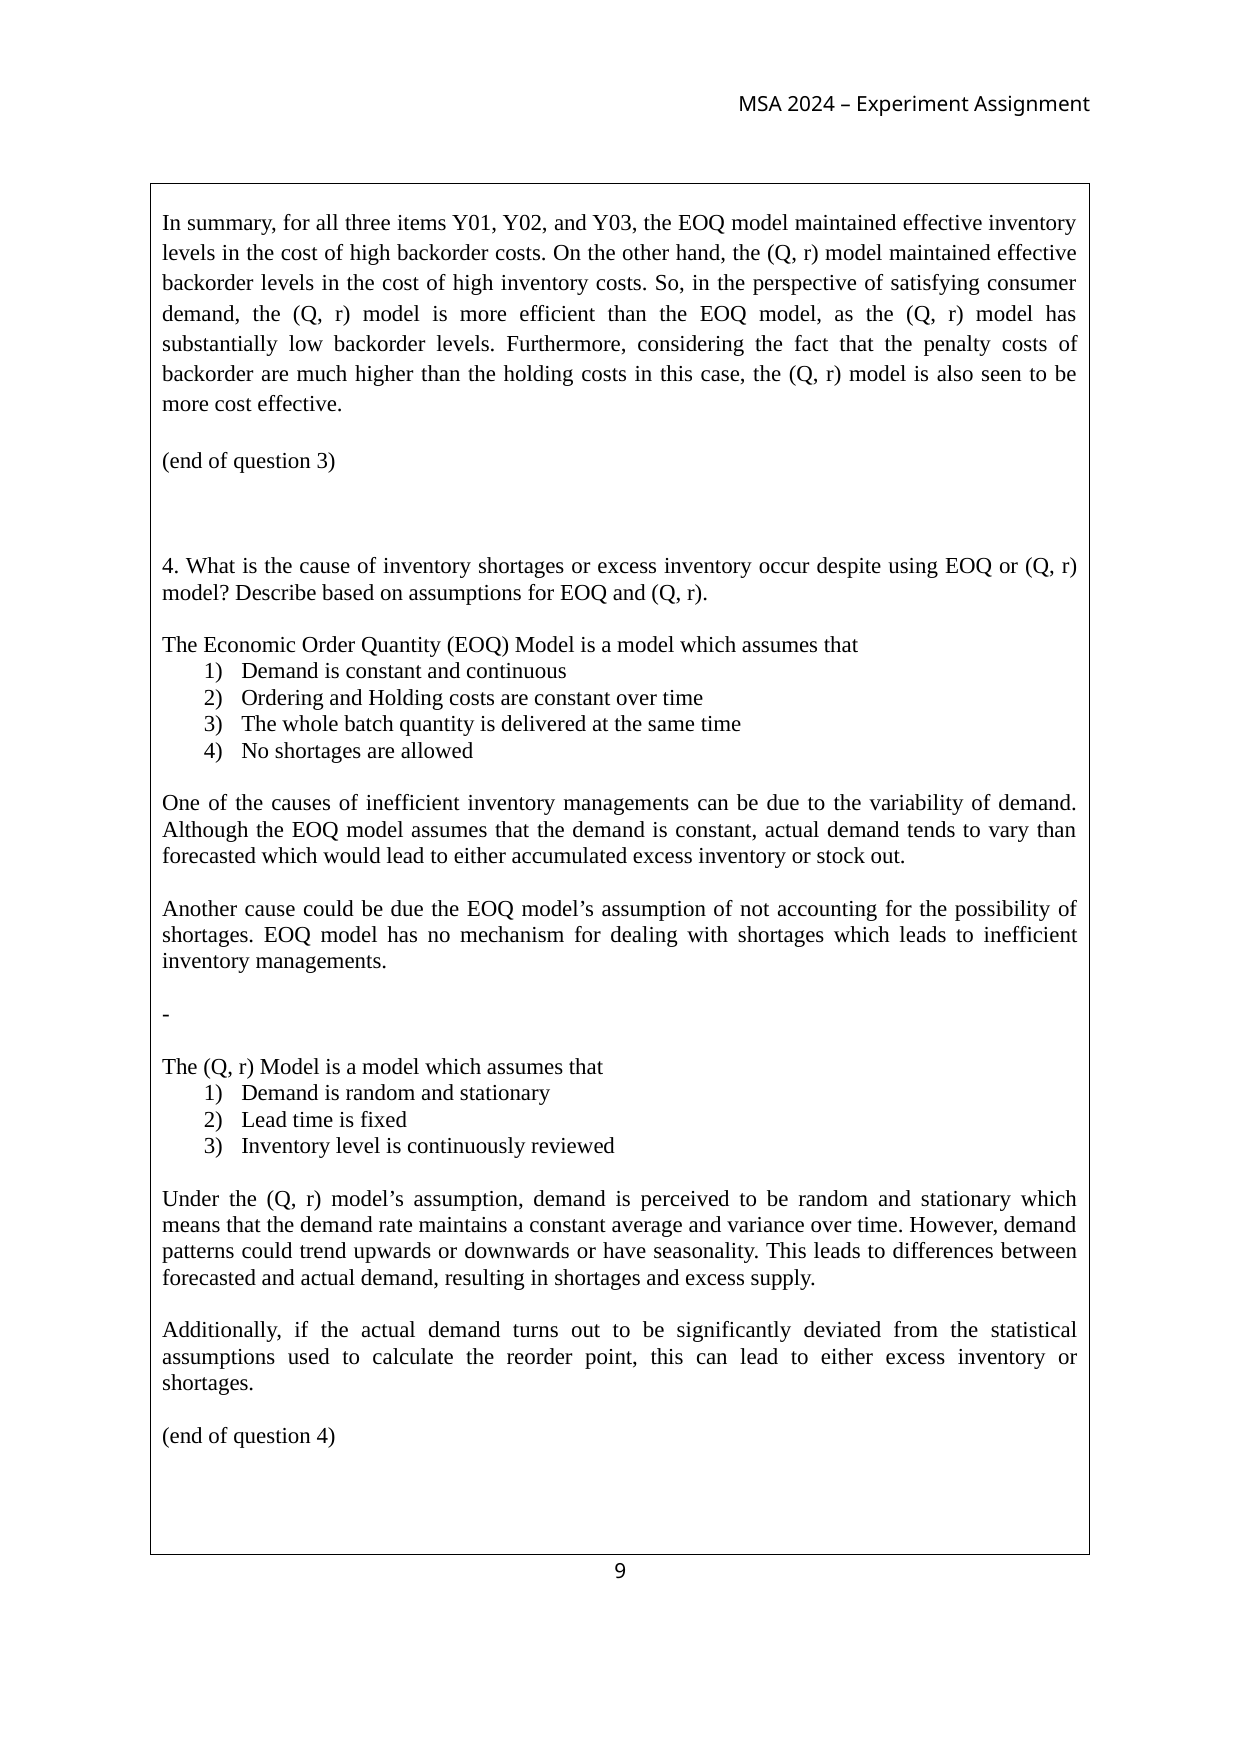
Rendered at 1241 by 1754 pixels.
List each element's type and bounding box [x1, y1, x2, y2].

table_header [151, 184, 1089, 1554]
